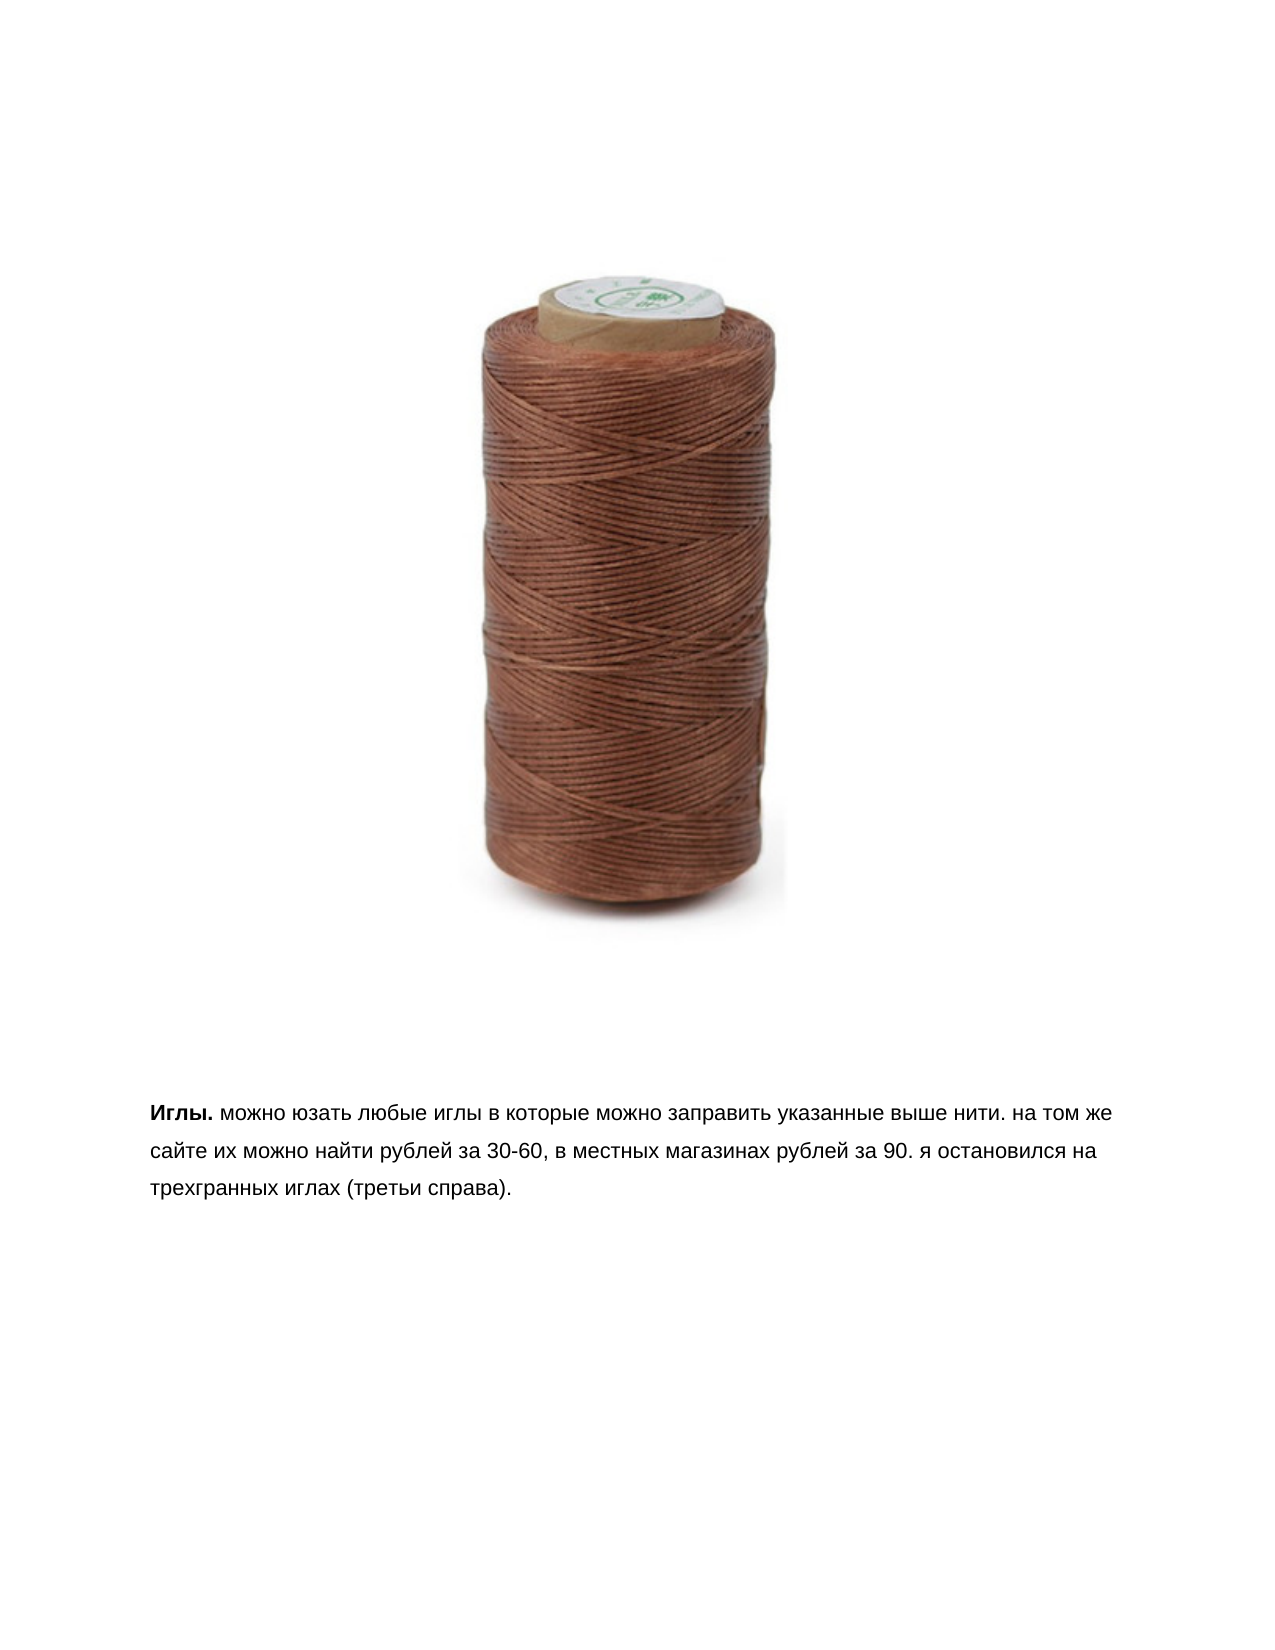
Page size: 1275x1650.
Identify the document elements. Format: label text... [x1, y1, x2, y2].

text Иглы. можно юзать любые иглы в которые можно заправить указанные выше нити. на том же сайте их можно найти рублей за 30-60, в местных магазинах рублей за 90. я остановился на трехгранных иглах (третьи справа). [150, 1088, 1125, 1200]
picture [150, 150, 1088, 1088]
